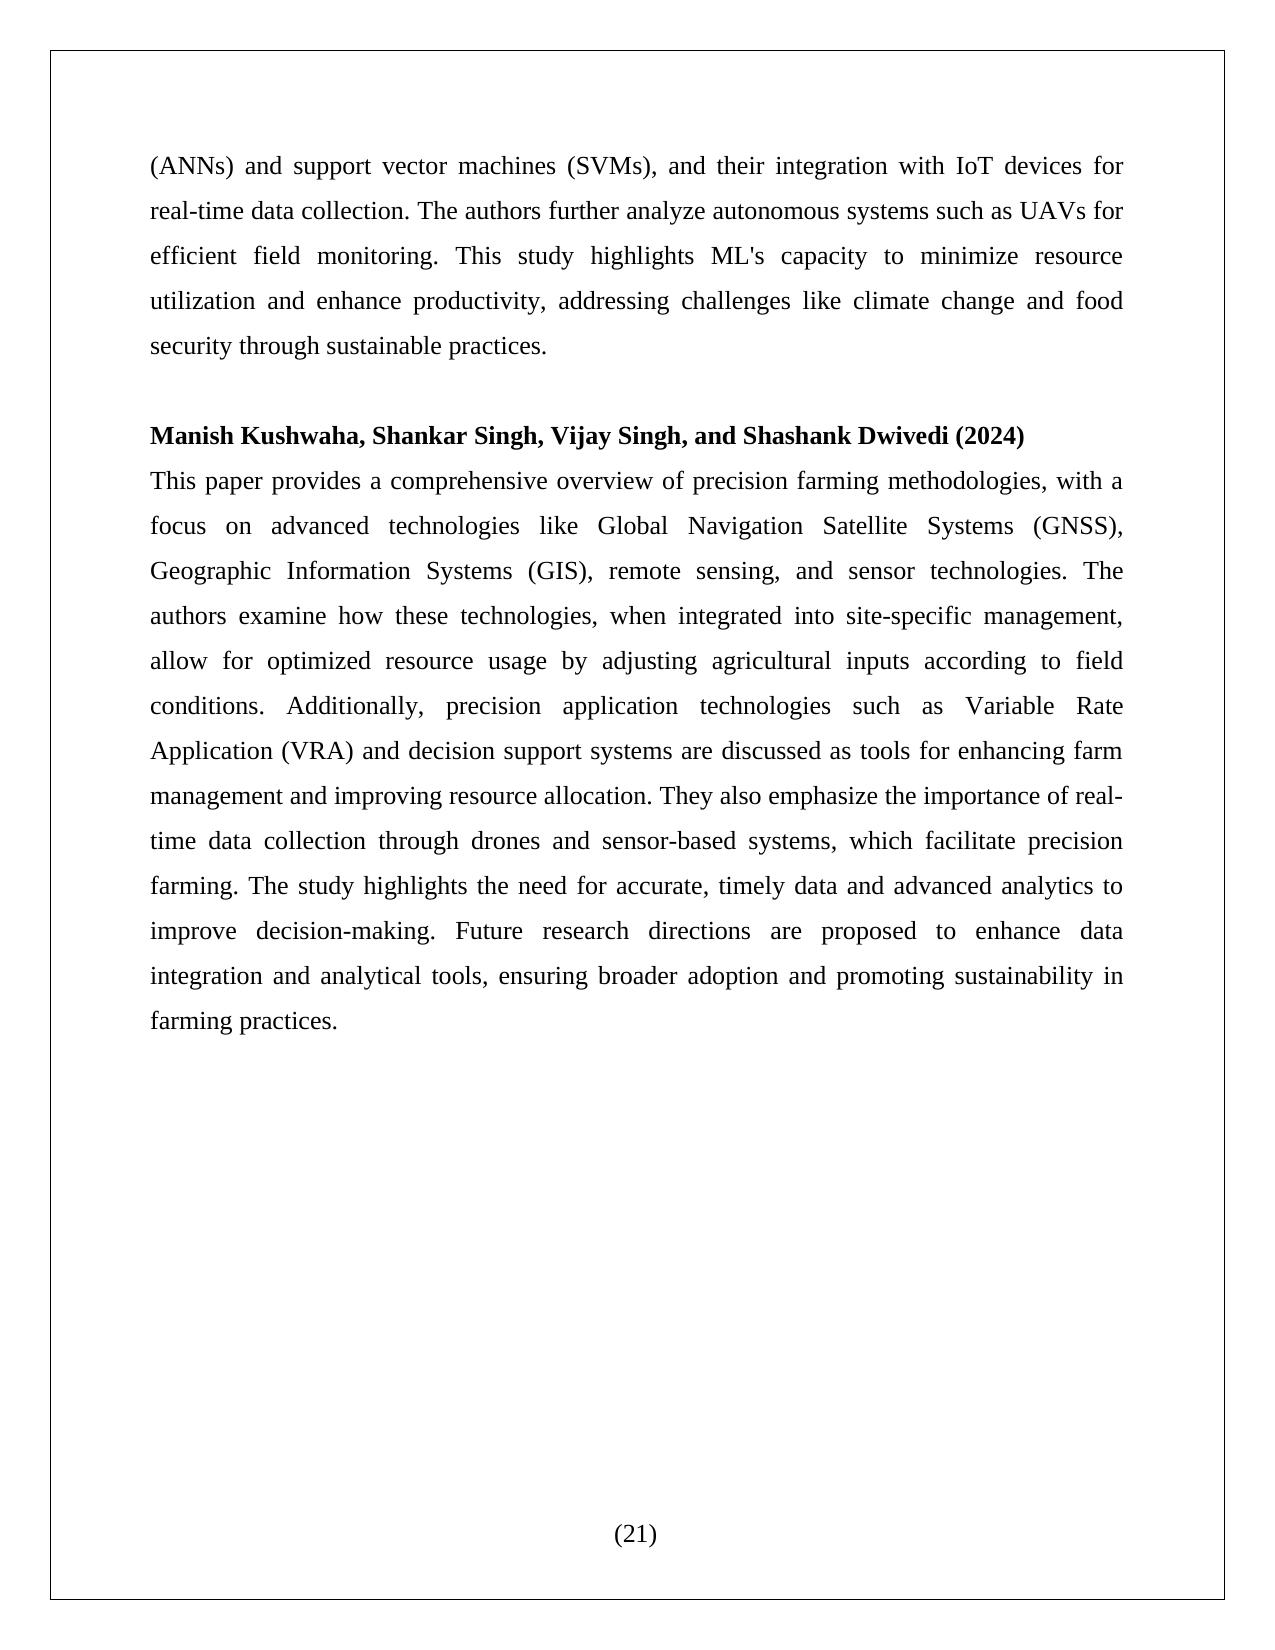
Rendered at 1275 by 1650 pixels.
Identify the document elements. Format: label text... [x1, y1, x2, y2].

text This paper provides a comprehensive overview of precision farming methodologies, with a focus on advanced technologies like Global Navigation Satellite Systems (GNSS), Geographic Information Systems (GIS), remote sensing, and sensor technologies. The authors examine how these technologies, when integrated into site-specific management, allow for optimized resource usage by adjusting agricultural inputs according to field conditions. Additionally, precision application technologies such as Variable Rate Application (VRA) and decision support systems are discussed as tools for enhancing farm management and improving resource allocation. They also emphasize the importance of real-time data collection through drones and sensor-based systems, which facilitate precision farming. The study highlights the need for accurate, timely data and advanced analytics to improve decision-making. Future research directions are proposed to enhance data integration and analytical tools, ensuring broader adoption and promoting sustainability in farming practices. [150, 465, 1125, 1035]
text Manish Kushwaha, Shankar Singh, Vijay Singh, and Shashank Dwivedi (2024) [150, 420, 1125, 450]
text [150, 150, 1125, 360]
